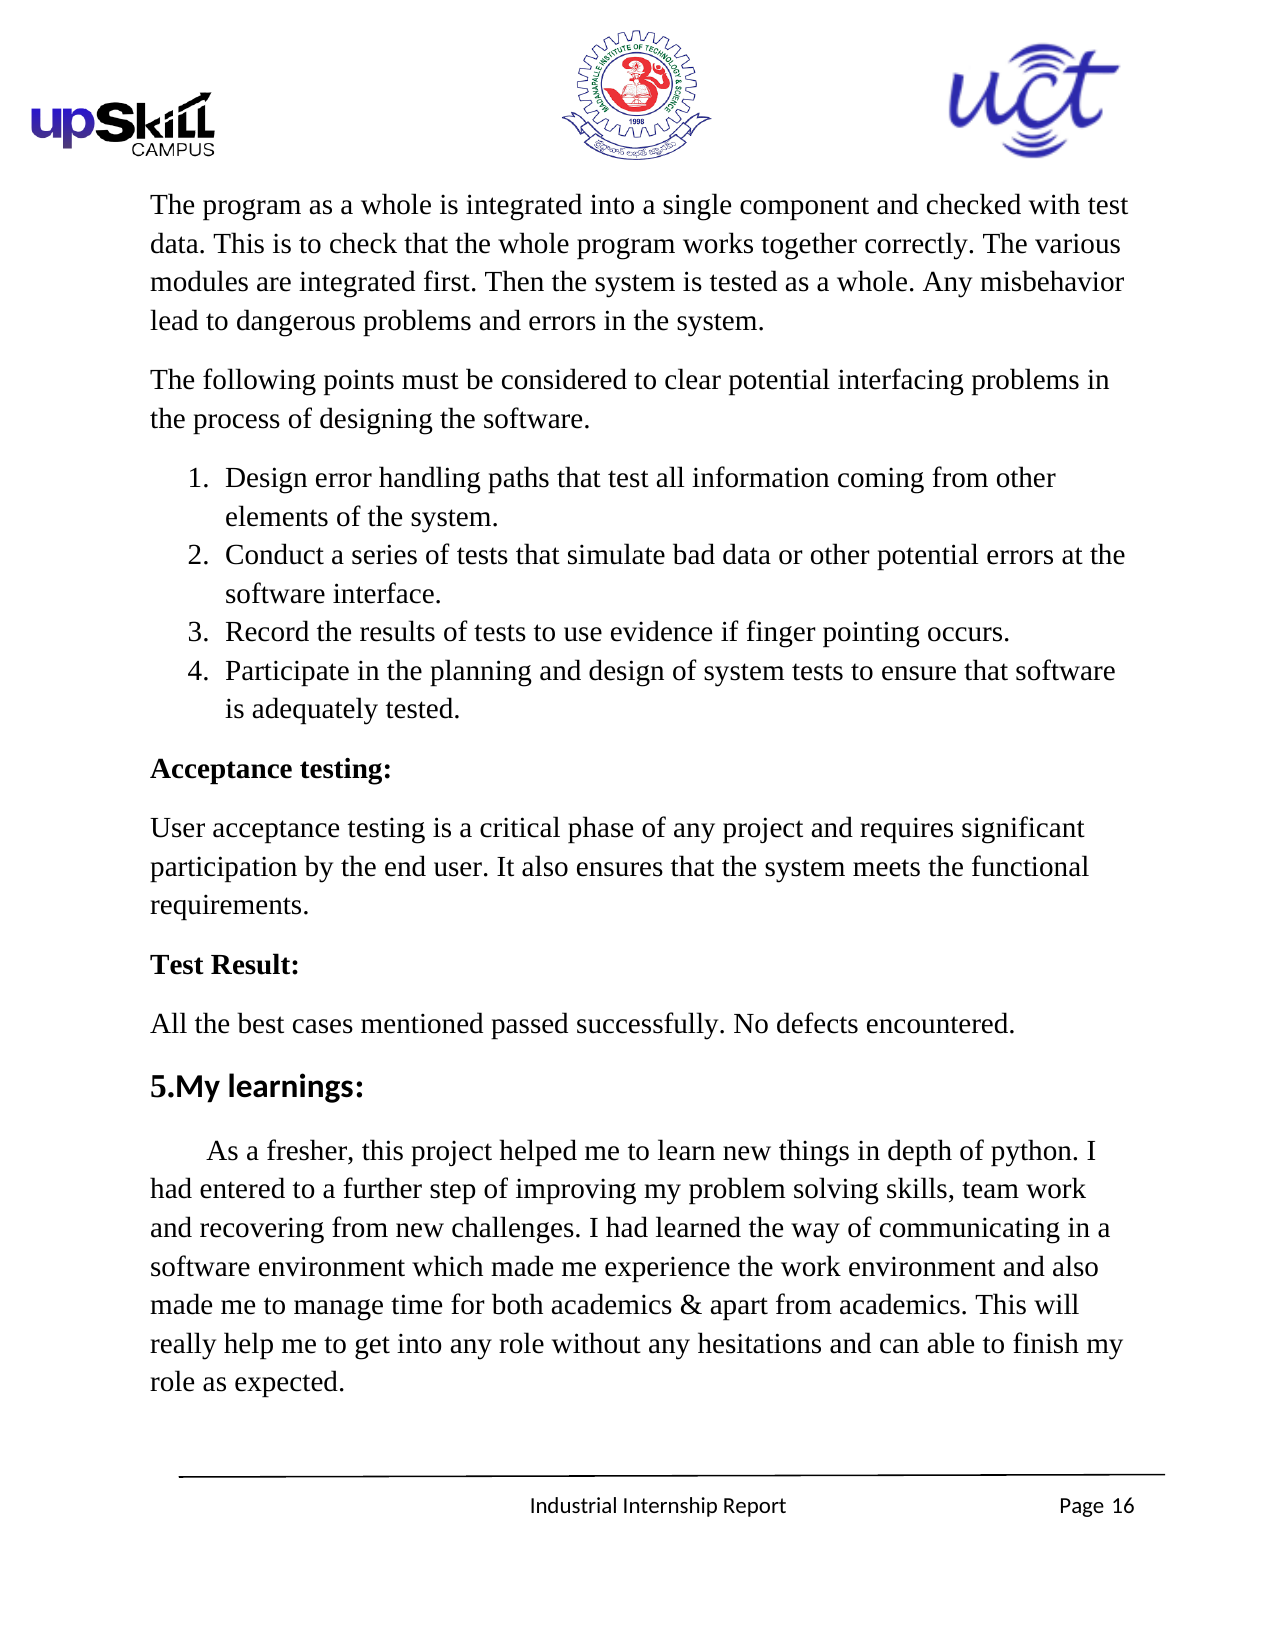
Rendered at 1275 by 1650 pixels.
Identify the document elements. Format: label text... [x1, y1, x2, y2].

list Conduct a series of tests that simulate bad data or other potential errors at the software interface. [187, 537, 1134, 609]
text The program as a whole is integrated into a single component and checked with test data. This is to check that the whole program works together correctly. The various modules are integrated first. Then the system is tested as a whole. Any misbehavior lead to dangerous problems and errors in the system. [150, 187, 1134, 337]
list Record the results of tests to use evidence if finger pointing occurs. [187, 614, 1134, 648]
text All the best cases mentioned passed successfully. No defects encountered. [150, 1006, 1134, 1040]
picture [561, 28, 714, 160]
text Test Result: [150, 947, 1134, 980]
picture [946, 34, 1125, 160]
picture [0, 79, 246, 160]
text The following points must be considered to clear potential interfacing problems in the process of designing the software. [150, 362, 1134, 434]
text Acceptance testing: [150, 751, 1134, 784]
text As a fresher, this project helped me to learn new things in depth of python. I had entered to a further step of improving my problem solving skills, team work and recovering from new challenges. I had learned the way of communicating in a software environment which made me experience the work environment and also made me to manage time for both academics & apart from academics. This will really help me to get into any role without any hesitations and can able to finish my role as expected. [150, 1133, 1134, 1398]
list Design error handling paths that test all information coming from other elements of the system. [187, 460, 1134, 532]
text 5.My learnings: [150, 1066, 1134, 1106]
list Participate in the planning and design of system tests to ensure that software is adequately tested. [187, 653, 1134, 725]
text User acceptance testing is a critical phase of any project and requires significant participation by the end user. It also ensures that the system meets the functional requirements. [150, 810, 1134, 921]
